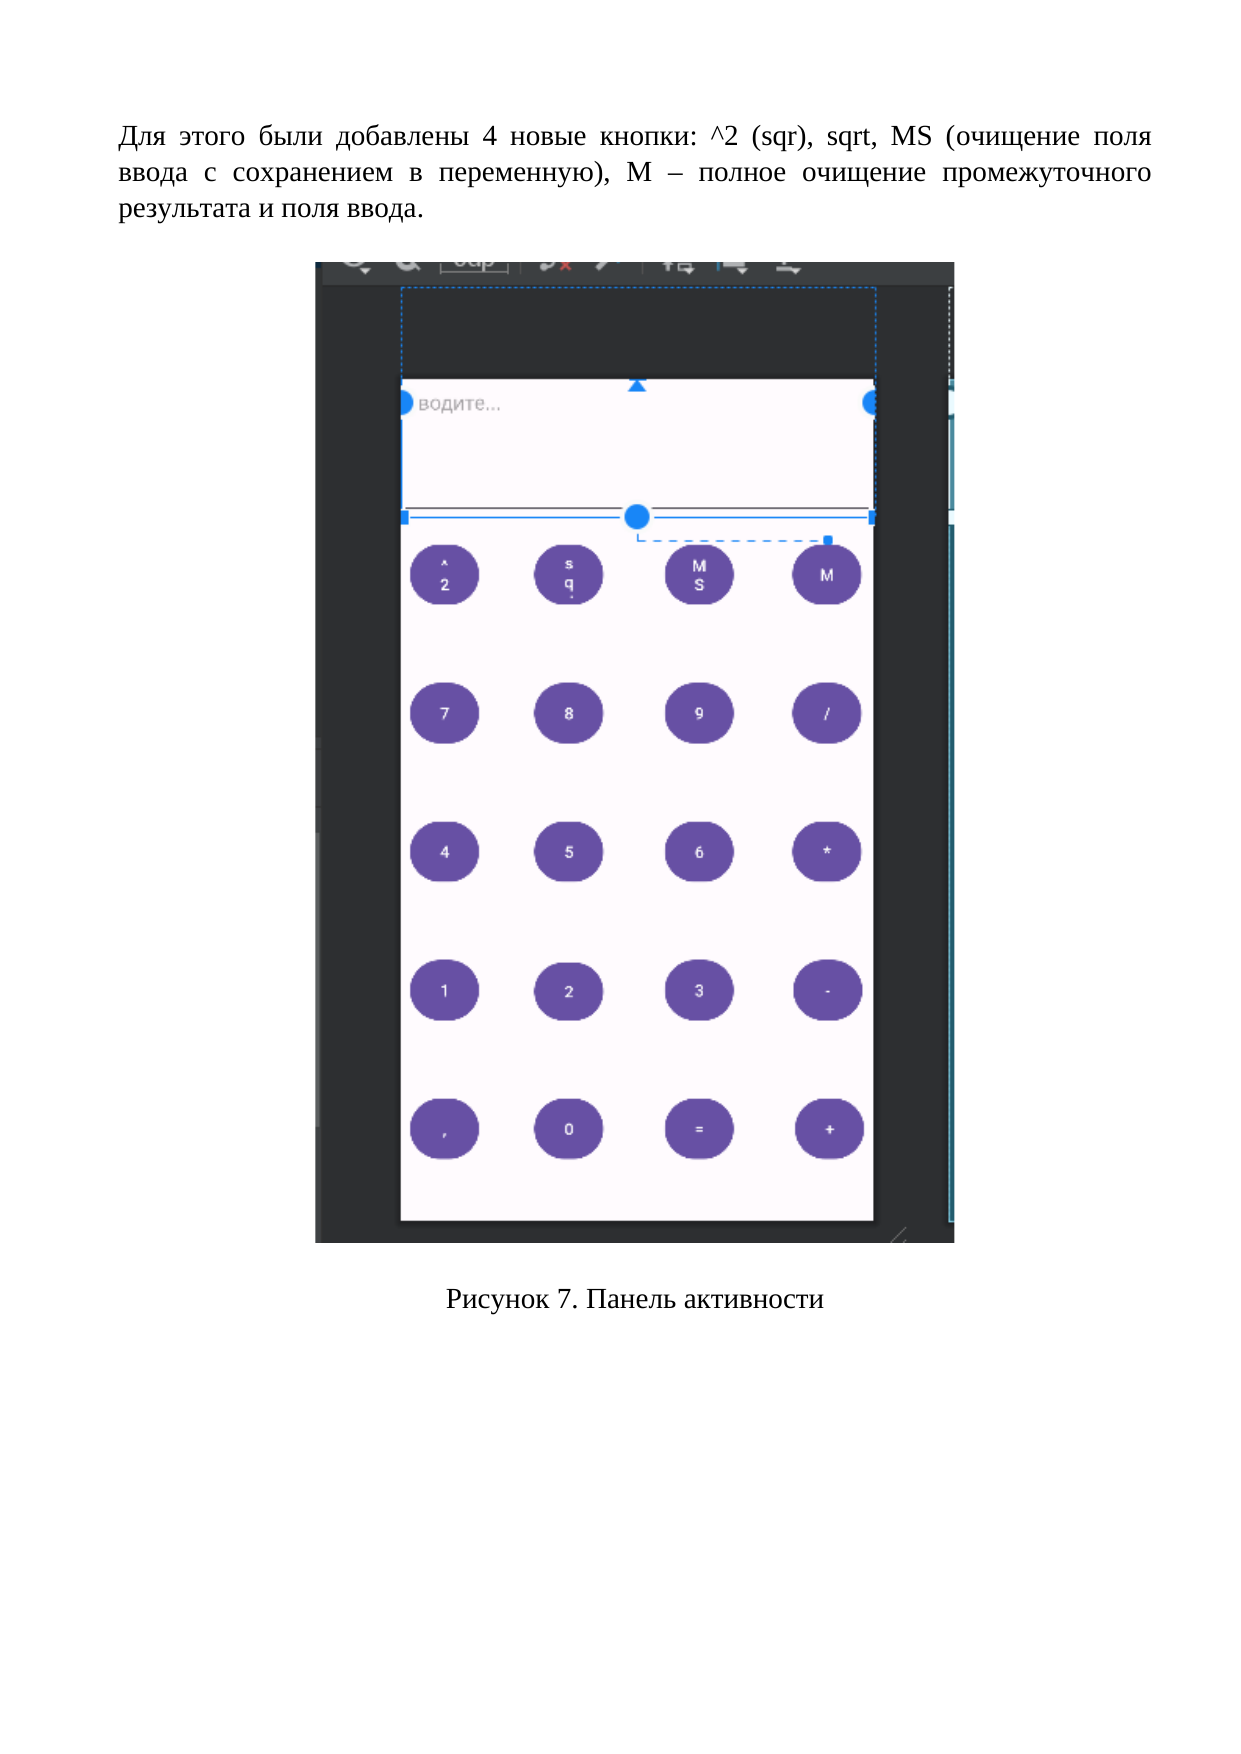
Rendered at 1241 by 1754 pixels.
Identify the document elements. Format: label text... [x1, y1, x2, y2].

text Для этого были добавлены 4 новые кнопки: ^2 (sqr), sqrt, MS (очищение поля ввода с сохранением в переменную), M – полное очищение промежуточного результата и поля ввода. [118, 118, 1152, 224]
picture [315, 262, 955, 1243]
text Рисунок 7. Панель активности [118, 1281, 1152, 1314]
